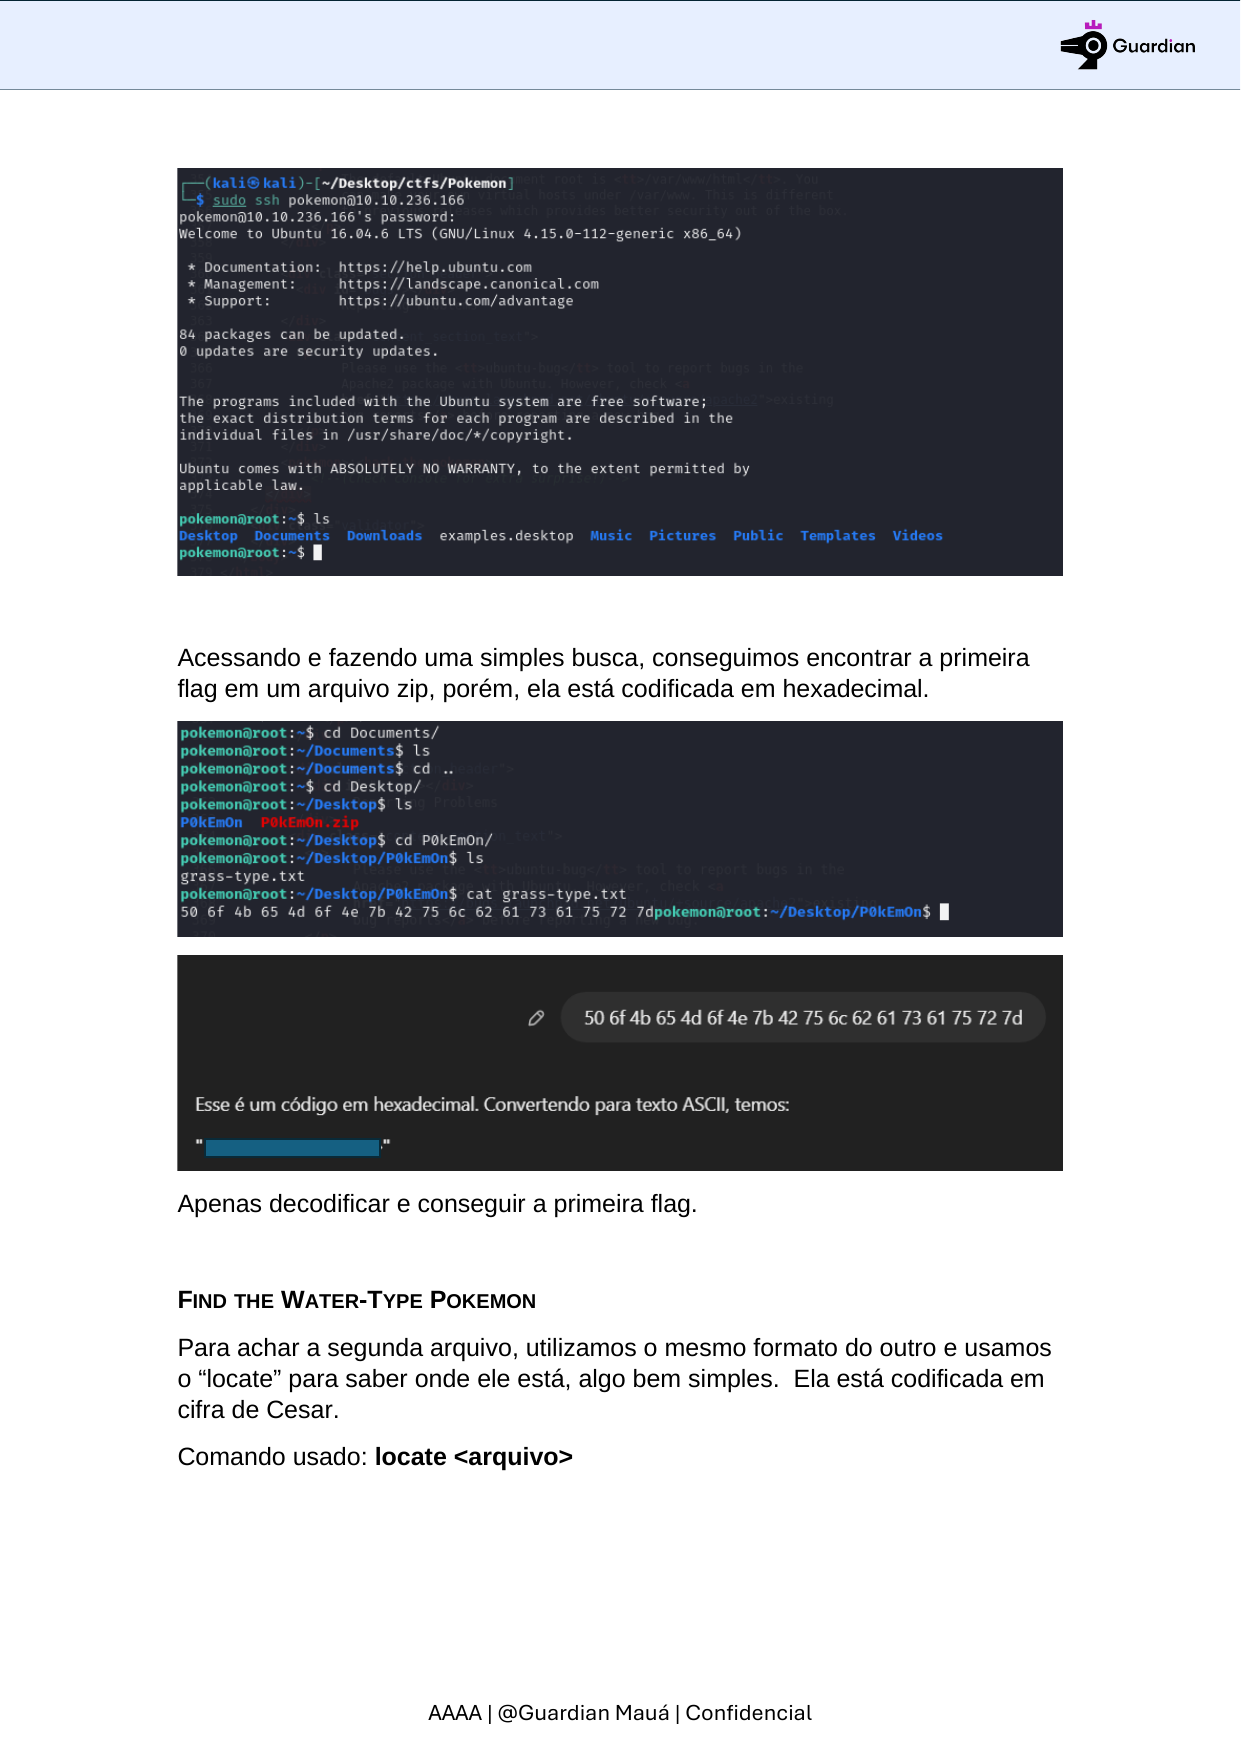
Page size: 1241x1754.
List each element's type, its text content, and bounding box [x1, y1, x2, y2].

picture [177, 721, 1063, 937]
text Find the Water-Type Pokemon [177, 1285, 1063, 1314]
text Para achar a segunda arquivo, utilizamos o mesmo formato do outro e usamos o “locate” para saber onde ele está, algo bem simples. Ela está codificada em cifra de Cesar. [177, 1333, 1063, 1423]
picture [177, 955, 1063, 1171]
picture [0, 2, 1241, 90]
picture [177, 168, 1063, 576]
text Comando usado: locate <arquivo> [177, 1442, 1063, 1471]
text Apenas decodificar e conseguir a primeira flag. [177, 1189, 1063, 1218]
text Acessando e fazendo uma simples busca, conseguimos encontrar a primeira flag em um arquivo zip, porém, ela está codificada em hexadecimal. [177, 643, 1063, 702]
